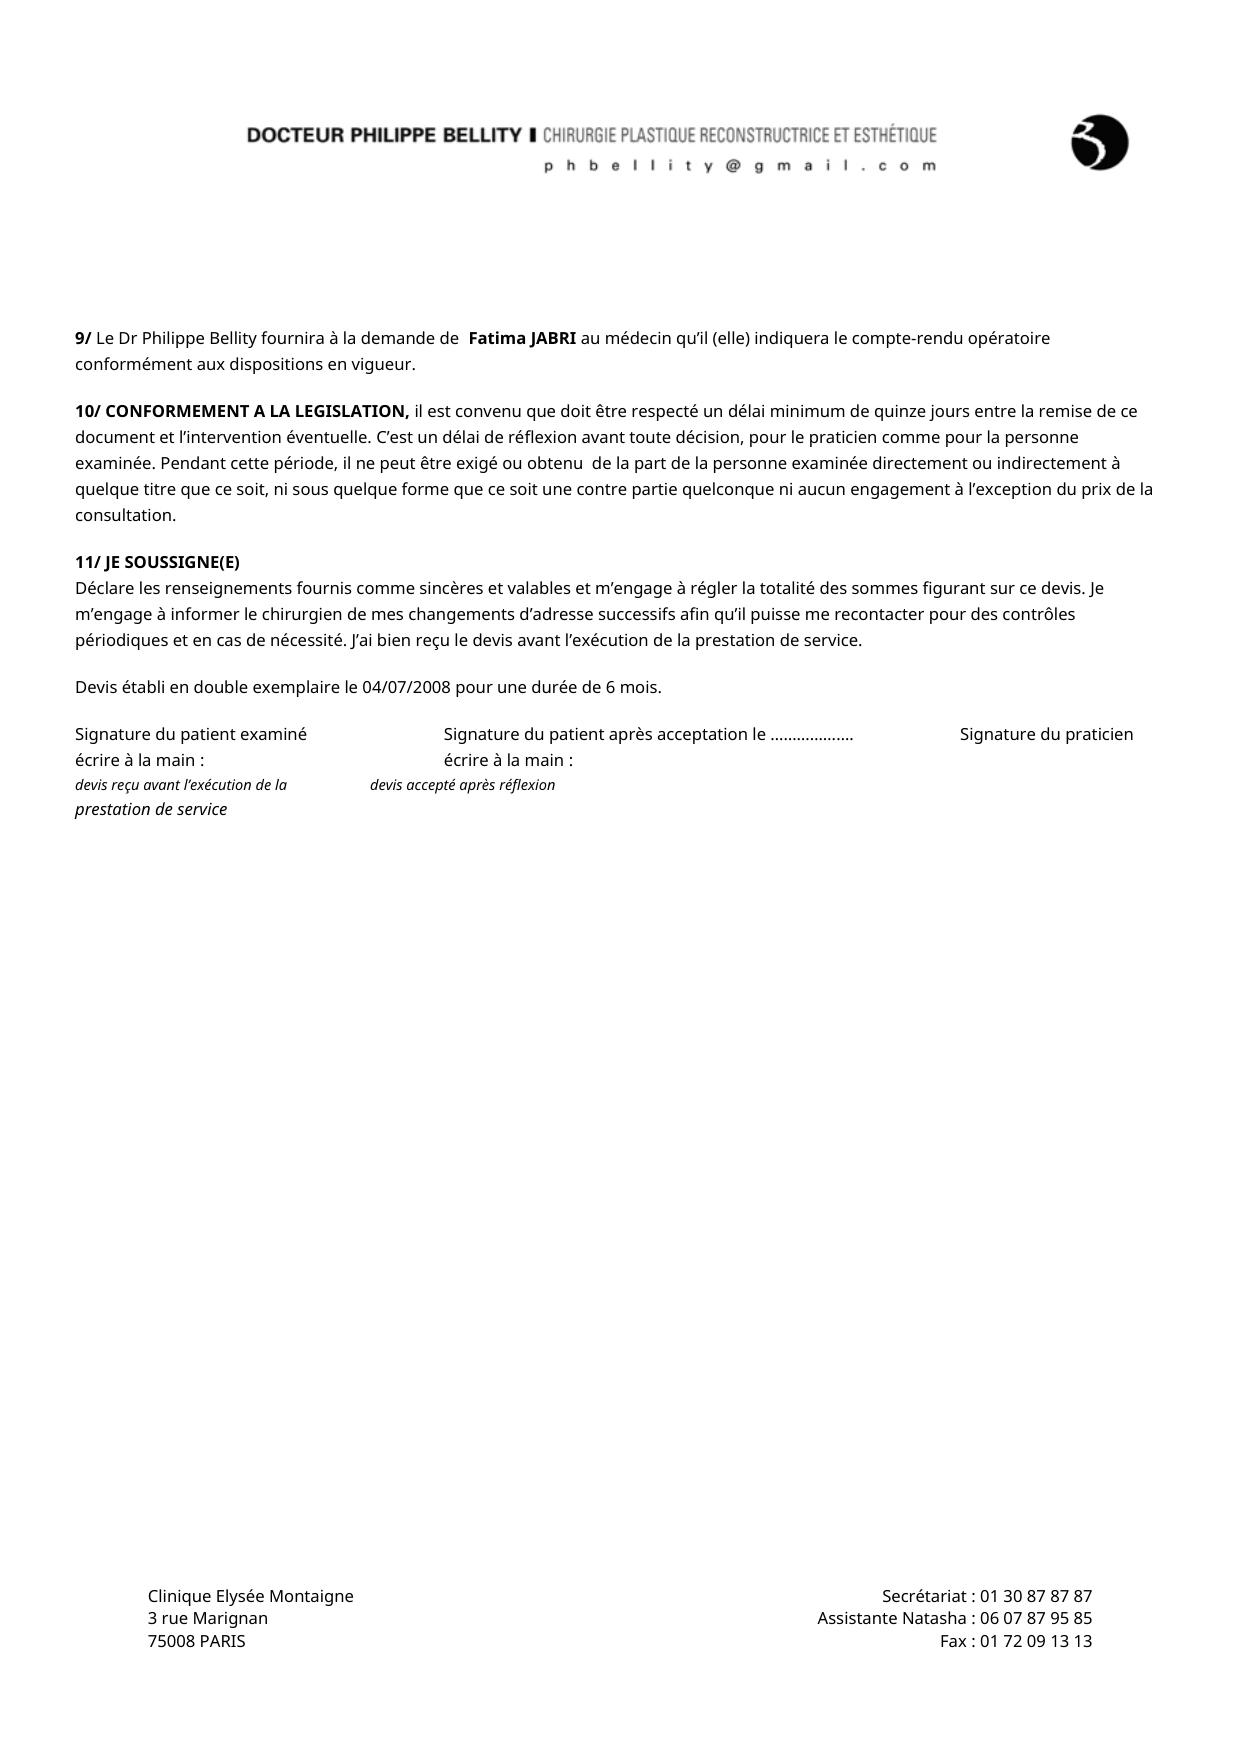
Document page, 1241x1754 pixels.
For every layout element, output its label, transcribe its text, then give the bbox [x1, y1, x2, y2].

text 11/ JE SOUSSIGNE(E) Déclare les renseignements fournis comme sincères et valables et m’engage à régler la totalité des sommes figurant sur ce devis. Je m’engage à informer le chirurgien de mes changements d’adresse successifs afin qu’il puisse me recontacter pour des contrôles périodiques et en cas de nécessité. J’ai bien reçu le devis avant l’exécution de la prestation de service. [75, 551, 1165, 652]
text 9/ Le Dr Philippe Bellity fournira à la demande de Fatima JABRI au médecin qu’il (elle) indiquera le compte-rendu opératoire conformément aux dispositions en vigueur. [75, 327, 1165, 376]
text 10/ CONFORMEMENT A LA LEGISLATION, il est convenu que doit être respecté un délai minimum de quinze jours entre la remise de ce document et l’intervention éventuelle. C’est un délai de réflexion avant toute décision, pour le praticien comme pour la personne examinée. Pendant cette période, il ne peut être exigé ou obtenu de la part de la personne examinée directement ou indirectement à quelque titre que ce soit, ni sous quelque forme que ce soit une contre partie quelconque ni aucun engagement à l’exception du prix de la consultation. [75, 400, 1165, 527]
text Signature du patient examiné Signature du patient après acceptation le ………………. Signature du praticien écrire à la main : écrire à la main : devis reçu avant l’exécution de la devis accepté après réflexion prestation de service [75, 723, 1165, 820]
text Devis établi en double exemplaire le 04/07/2008 pour une durée de 6 mois. [75, 676, 1165, 699]
picture [75, 73, 1166, 281]
